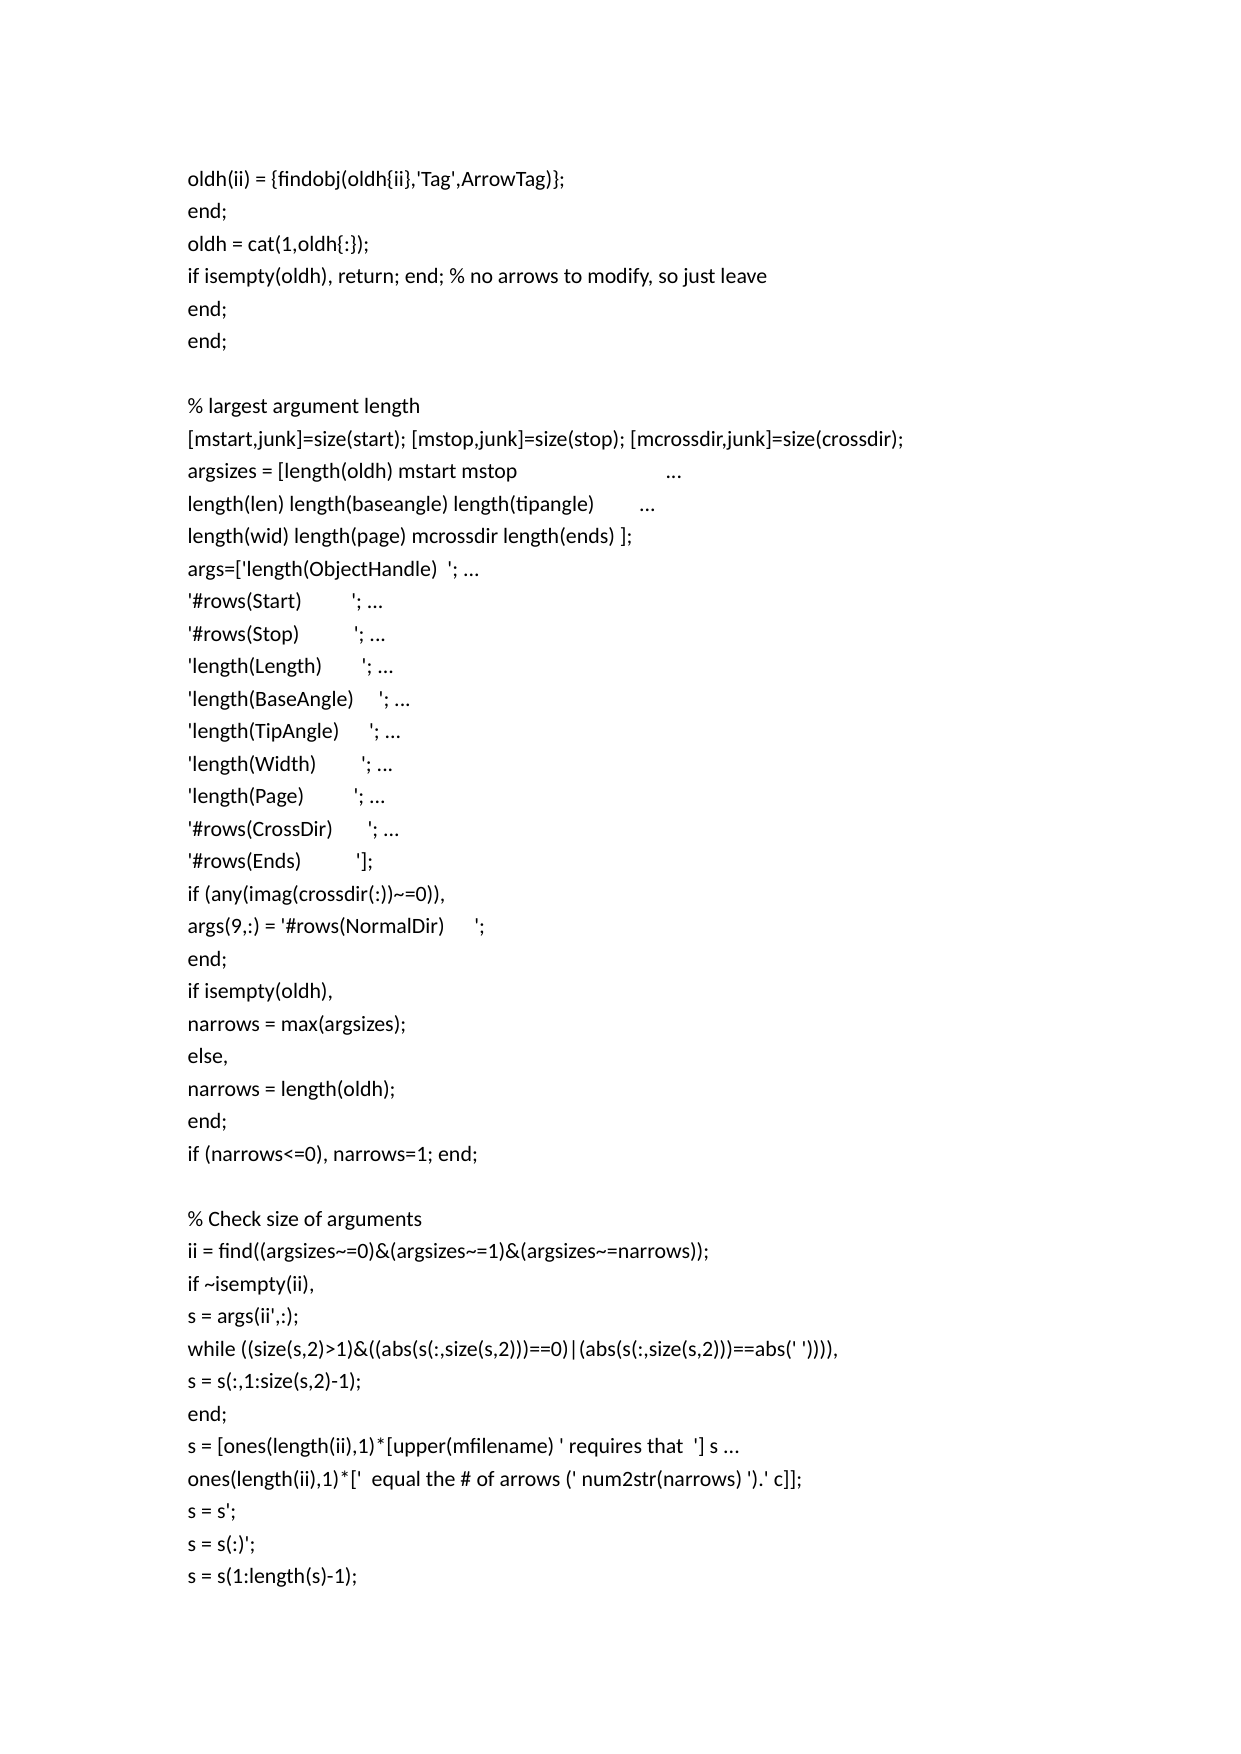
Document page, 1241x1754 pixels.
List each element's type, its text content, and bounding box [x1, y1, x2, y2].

text oldh = cat(1,oldh{:}); [187, 227, 1053, 259]
text 'length(Length) '; ... [187, 649, 1053, 682]
text '#rows(CrossDir) '; ... [187, 812, 1053, 844]
text narrows = length(oldh); [187, 1072, 1053, 1104]
text end; [187, 292, 1053, 324]
text argsizes = [length(oldh) mstart mstop ... [187, 454, 1053, 487]
text args(9,:) = '#rows(NormalDir) '; [187, 909, 1053, 942]
text if isempty(oldh), return; end; % no arrows to modify, so just leave [187, 259, 1053, 292]
text s = s(:)'; [187, 1527, 1053, 1559]
text '#rows(Start) '; ... [187, 584, 1053, 617]
text '#rows(Stop) '; ... [187, 617, 1053, 649]
text '#rows(Ends) ']; [187, 844, 1053, 877]
text [mstart,junk]=size(start); [mstop,junk]=size(stop); [mcrossdir,junk]=size(crossdir); [187, 422, 1053, 454]
text s = s(:,1:size(s,2)-1); [187, 1364, 1053, 1397]
text while ((size(s,2)>1)&((abs(s(:,size(s,2)))==0)|(abs(s(:,size(s,2)))==abs(' ')))), [187, 1332, 1053, 1364]
text end; [187, 942, 1053, 974]
text if (narrows<=0), narrows=1; end; [187, 1137, 1053, 1169]
text 'length(Page) '; ... [187, 779, 1053, 812]
text % largest argument length [187, 389, 1053, 422]
text 'length(TipAngle) '; ... [187, 714, 1053, 747]
text args=['length(ObjectHandle) '; ... [187, 552, 1053, 584]
text 'length(BaseAngle) '; ... [187, 682, 1053, 714]
text s = args(ii',:); [187, 1299, 1053, 1332]
text if isempty(oldh), [187, 974, 1053, 1007]
text else, [187, 1039, 1053, 1072]
text ones(length(ii),1)*[' equal the # of arrows (' num2str(narrows) ').' c]]; [187, 1462, 1053, 1494]
text if ~isempty(ii), [187, 1267, 1053, 1299]
text end; [187, 1397, 1053, 1429]
text 'length(Width) '; ... [187, 747, 1053, 779]
text end; [187, 1104, 1053, 1137]
text length(len) length(baseangle) length(tipangle) ... [187, 487, 1053, 519]
text % Check size of arguments [187, 1202, 1053, 1234]
text length(wid) length(page) mcrossdir length(ends) ]; [187, 519, 1053, 552]
text s = [ones(length(ii),1)*[upper(mfilename) ' requires that '] s ... [187, 1429, 1053, 1462]
text end; [187, 194, 1053, 227]
text s = s(1:length(s)-1); [187, 1559, 1053, 1592]
text narrows = max(argsizes); [187, 1007, 1053, 1039]
text if (any(imag(crossdir(:))~=0)), [187, 877, 1053, 909]
text oldh(ii) = {findobj(oldh{ii},'Tag',ArrowTag)}; [187, 162, 1053, 194]
text s = s'; [187, 1494, 1053, 1527]
text end; [187, 324, 1053, 357]
text ii = find((argsizes~=0)&(argsizes~=1)&(argsizes~=narrows)); [187, 1234, 1053, 1267]
